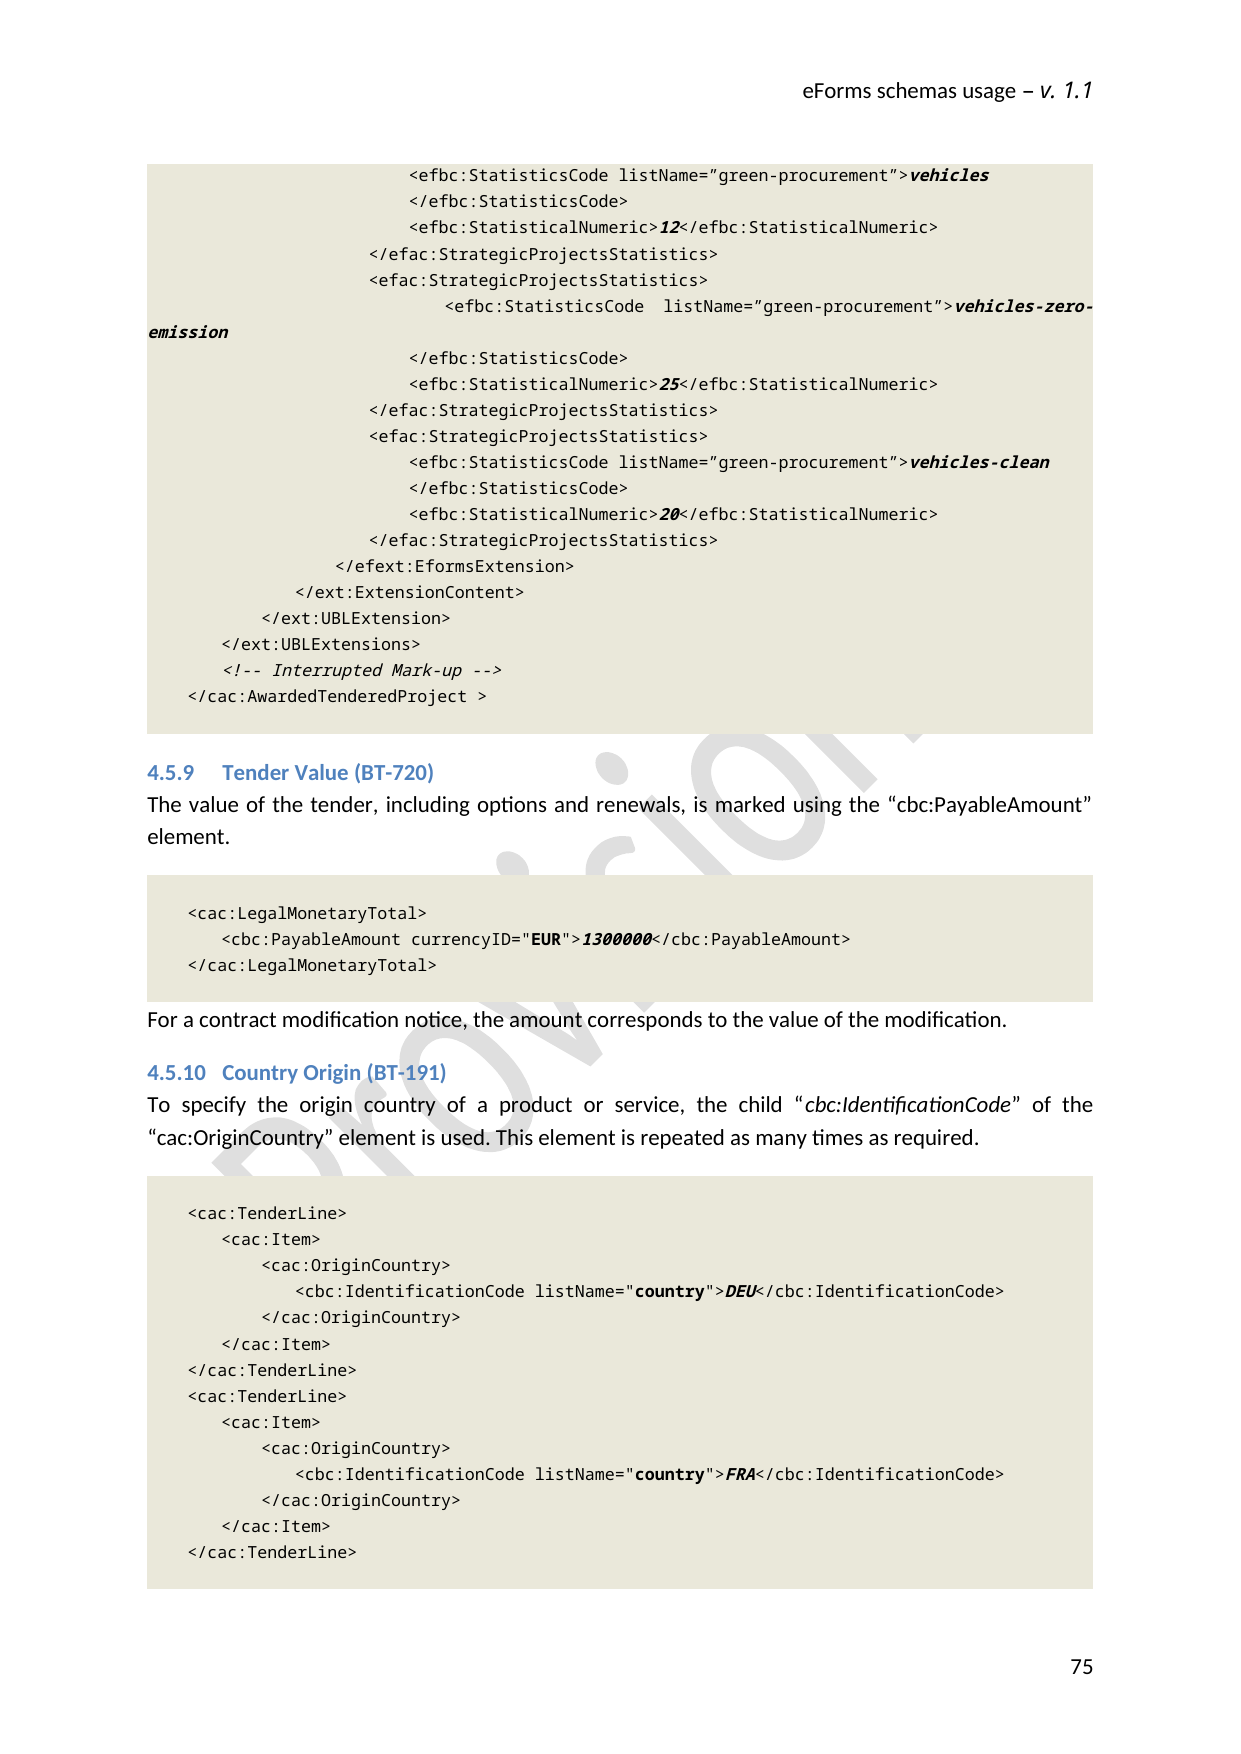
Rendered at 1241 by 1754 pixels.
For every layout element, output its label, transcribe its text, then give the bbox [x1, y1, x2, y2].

text </ext:ExtensionContent> [147, 581, 1093, 603]
text </cac:TenderLine> [147, 1358, 1093, 1381]
text To specify the origin country of a product or service, the child “cbc:IdentificationCode” of the “cac:OriginCountry” element is used. This element is repeated as many times as required. [147, 1091, 1093, 1151]
text <efbc:StatisticalNumeric>12</efbc:StatisticalNumeric> [147, 216, 1093, 239]
text </efac:StrategicProjectsStatistics> [147, 242, 1093, 265]
text The value of the tender, including options and renewals, is marked using the “cbc:PayableAmount” element. [147, 790, 1093, 850]
text <efbc:StatisticalNumeric>25</efbc:StatisticalNumeric> [147, 372, 1093, 395]
text </cac:TenderLine> [147, 1540, 1093, 1563]
text <cac:OriginCountry> [147, 1254, 1093, 1277]
text </efext:EformsExtension> [147, 555, 1093, 577]
text <cac:Item> [147, 1228, 1093, 1251]
text <efbc:StatisticalNumeric>20</efbc:StatisticalNumeric> [147, 503, 1093, 525]
text </cac:AwardedTenderedProject > [147, 685, 1093, 708]
text <efbc:StatisticsCode listName=”green-procurement”>vehicles-clean [147, 451, 1093, 473]
text <cac:Item> [147, 1410, 1093, 1433]
subtitle Tender Value (BT-720) [147, 758, 1093, 786]
text </cac:OriginCountry> [147, 1306, 1093, 1329]
text <cbc:IdentificationCode listName="country">DEU</cbc:IdentificationCode> [147, 1280, 1093, 1303]
text <!-- Interrupted Mark-up --> [147, 659, 1093, 682]
subtitle Country Origin (BT-191) [147, 1058, 1093, 1086]
text <cbc:PayableAmount currencyID="EUR">1300000</cbc:PayableAmount> [147, 927, 1093, 950]
text <efbc:StatisticsCode listName=”green-procurement”>vehicles [147, 164, 1093, 187]
text </cac:Item> [147, 1332, 1093, 1355]
text <cbc:IdentificationCode listName="country">FRA</cbc:IdentificationCode> [147, 1462, 1093, 1485]
text </efac:StrategicProjectsStatistics> [147, 398, 1093, 421]
text </ext:UBLExtension> [147, 607, 1093, 629]
text <efac:StrategicProjectsStatistics> [147, 424, 1093, 447]
text <cac:OriginCountry> [147, 1436, 1093, 1459]
text For a contract modification notice, the amount corresponds to the value of the modification. [147, 1005, 1093, 1033]
text </efbc:StatisticsCode> [147, 190, 1093, 213]
text </cac:LegalMonetaryTotal> [147, 953, 1093, 976]
text <cac:TenderLine> [147, 1384, 1093, 1407]
text </efbc:StatisticsCode> [147, 477, 1093, 499]
text </efbc:StatisticsCode> [147, 346, 1093, 369]
text </efac:StrategicProjectsStatistics> [147, 529, 1093, 551]
text </cac:Item> [147, 1514, 1093, 1537]
text <efac:StrategicProjectsStatistics> [147, 268, 1093, 291]
text <cac:LegalMonetaryTotal> [147, 901, 1093, 924]
text <cac:TenderLine> [147, 1202, 1093, 1224]
text <efbc:StatisticsCode listName=”green-procurement”>vehicles-zero-emission [147, 294, 1093, 343]
text </ext:UBLExtensions> [147, 633, 1093, 656]
text </cac:OriginCountry> [147, 1488, 1093, 1511]
